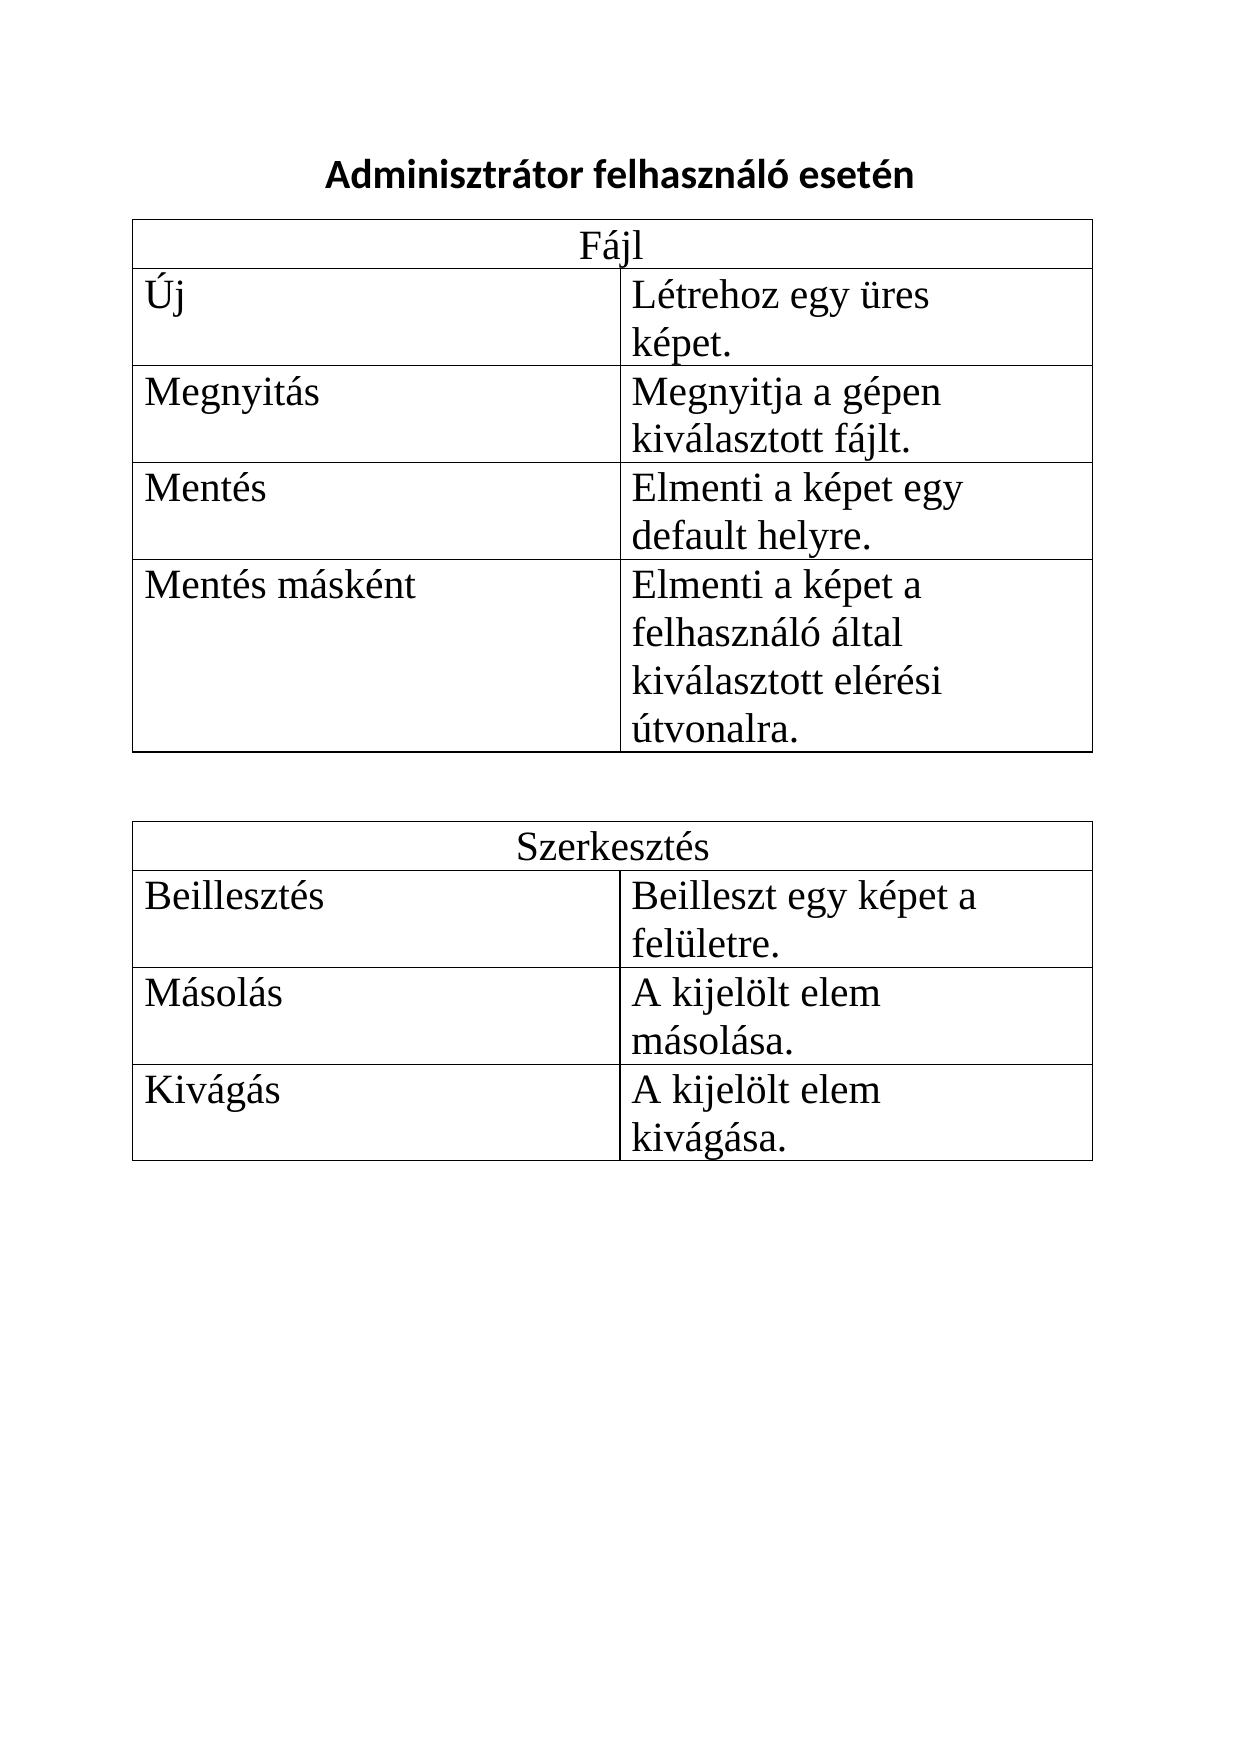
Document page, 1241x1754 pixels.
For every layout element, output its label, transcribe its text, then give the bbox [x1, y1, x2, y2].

table_cell Mentés másként [133, 560, 620, 751]
table_cell Megnyitás [133, 366, 620, 462]
table_cell A kijelölt elem másolása. [621, 968, 1092, 1063]
table_cell Megnyitja a gépen kiválasztott fájlt. [621, 366, 1092, 462]
table_cell Mentés [133, 463, 620, 559]
table_header Szerkesztés [133, 822, 1092, 870]
table_cell Elmenti a képet a felhasználó által kiválasztott elérési útvonalra. [621, 560, 1092, 751]
table_cell Beillesztés [133, 871, 619, 967]
table_cell Kivágás [133, 1065, 619, 1160]
table_cell Elmenti a képet egy default helyre. [621, 463, 1092, 559]
table_cell A kijelölt elem kivágása. [621, 1065, 1092, 1160]
table_cell Létrehoz egy üres képet. [621, 269, 1092, 365]
table_header Fájl [133, 220, 1092, 268]
table_cell Másolás [133, 968, 619, 1063]
table_cell Új [133, 269, 620, 365]
table_cell Beilleszt egy képet a felületre. [621, 871, 1092, 967]
text Adminisztrátor felhasználó esetén [148, 148, 1093, 198]
